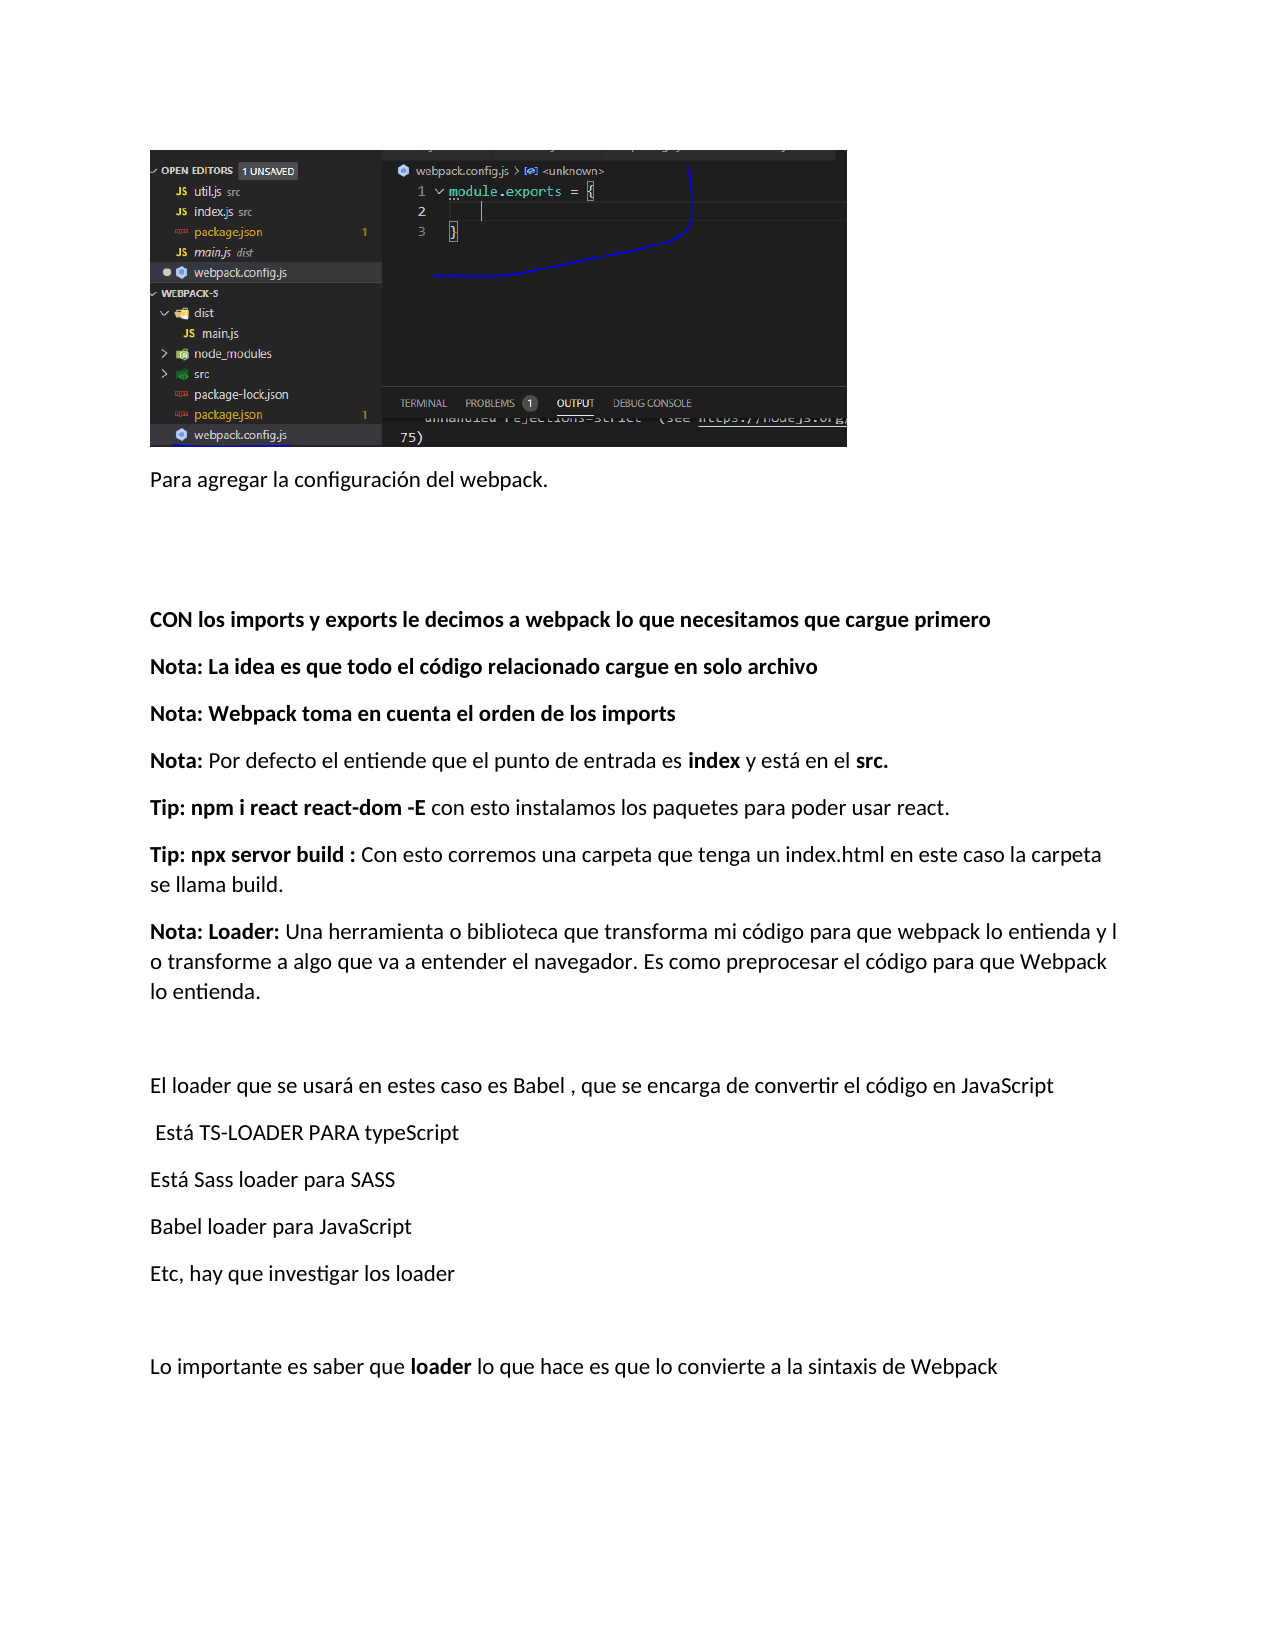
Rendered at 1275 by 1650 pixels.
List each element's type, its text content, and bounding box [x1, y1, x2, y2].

text Nota: Webpack toma en cuenta el orden de los imports [150, 699, 1125, 727]
text Etc, hay que investigar los loader [150, 1259, 1125, 1287]
text Babel loader para JavaScript [150, 1212, 1125, 1240]
text Está TS-LOADER PARA typeScript [150, 1118, 1125, 1146]
text Nota: La idea es que todo el código relacionado cargue en solo archivo [150, 652, 1125, 681]
text El loader que se usará en estes caso es Babel , que se encarga de convertir el código en JavaScript [150, 1071, 1125, 1099]
text Lo importante es saber que loader lo que hace es que lo convierte a la sintaxis de Webpack [150, 1352, 1125, 1381]
text Tip: npx servor build : Con esto corremos una carpeta que tenga un index.html en este caso la carpeta se llama build. [150, 840, 1125, 898]
text Tip: npm i react react-dom -E con esto instalamos los paquetes para poder usar react. [150, 793, 1125, 821]
text Nota: Por defecto el entiende que el punto de entrada es index y está en el src. [150, 746, 1125, 774]
text Nota: Loader: Una herramienta o biblioteca que transforma mi código para que webpack lo entienda y lo transforme a algo que va a entender el navegador. Es como preprocesar el código para que Webpack lo entienda. [150, 917, 1125, 1006]
text Para agregar la configuración del webpack. [150, 465, 1125, 493]
text Está Sass loader para SASS [150, 1165, 1125, 1193]
text CON los imports y exports le decimos a webpack lo que necesitamos que cargue primero [150, 606, 1125, 634]
picture [150, 150, 847, 447]
